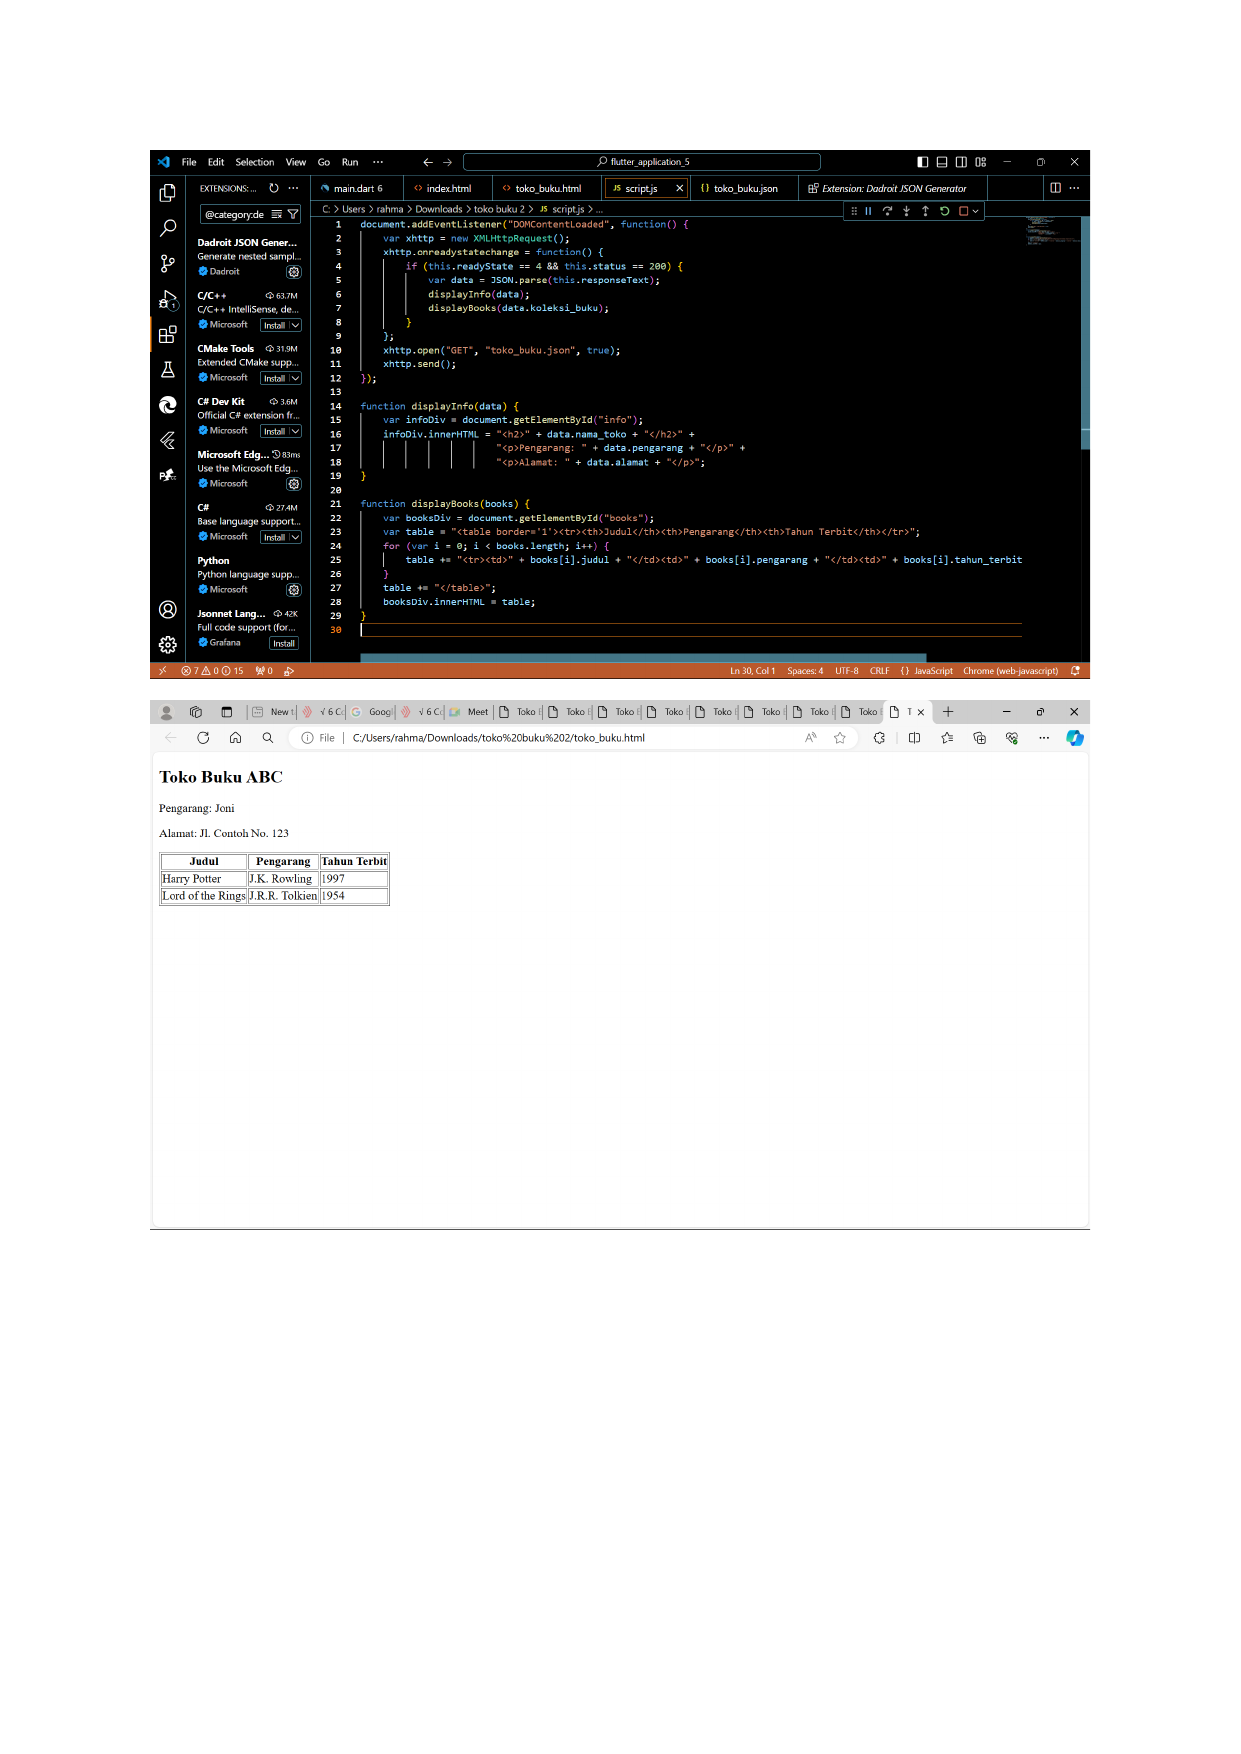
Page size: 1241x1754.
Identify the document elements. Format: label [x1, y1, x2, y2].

picture [150, 700, 1091, 1230]
picture [150, 150, 1091, 679]
